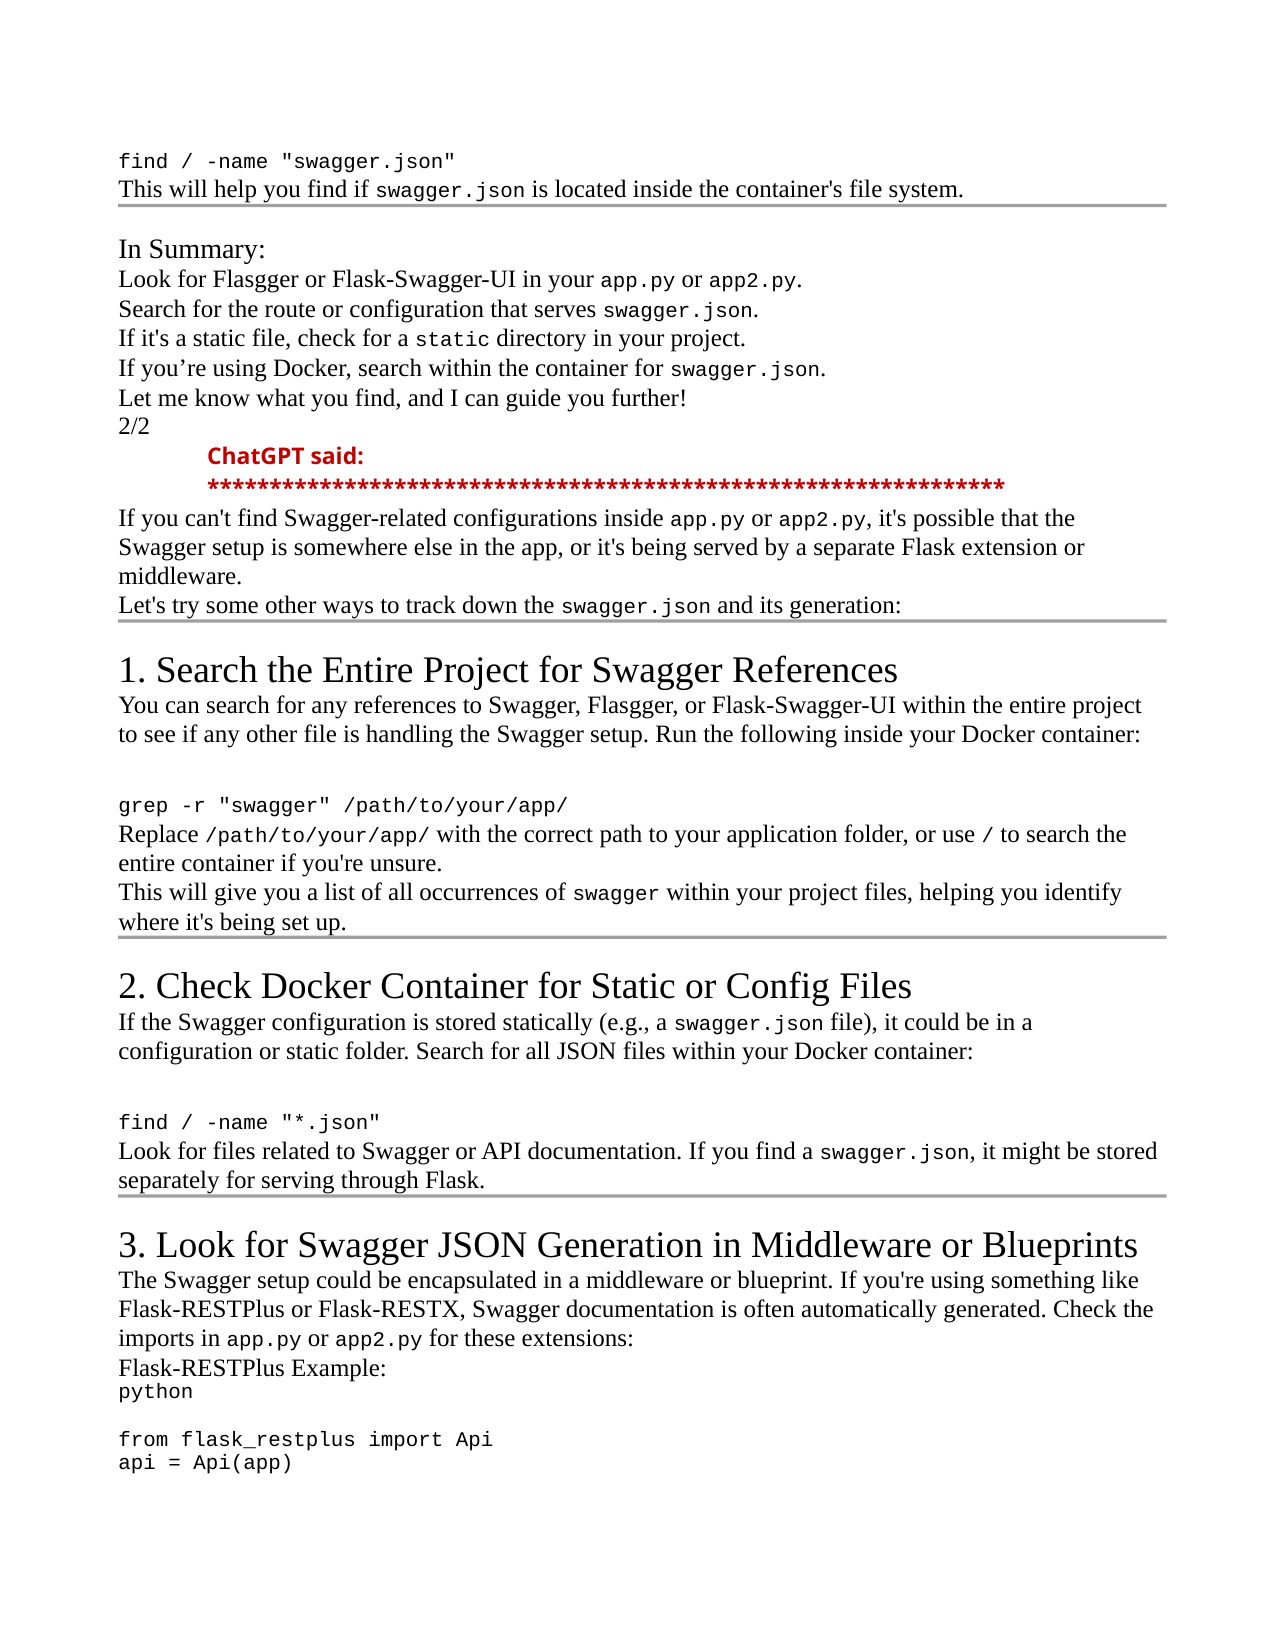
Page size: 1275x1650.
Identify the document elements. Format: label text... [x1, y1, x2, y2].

text from flask_restplus import Api [118, 1429, 1167, 1452]
text 2. Check Docker Container for Static or Config Files [118, 964, 1167, 1007]
text The Swagger setup could be encapsulated in a middleware or blueprint. If you're using something like Flask-RESTPlus or Flask-RESTX, Swagger documentation is often automatically generated. Check the imports in app.py or app2.py for these extensions: [118, 1266, 1167, 1353]
text You can search for any references to Swagger, Flasgger, or Flask-Swagger-UI within the entire project to see if any other file is handling the Swagger setup. Run the following inside your Docker container: [118, 691, 1167, 748]
text api = Api(app) [118, 1452, 1167, 1476]
text find / -name "swagger.json" [118, 151, 1167, 174]
text In Summary: [118, 232, 1167, 264]
text This will give you a list of all occurrences of swagger within your project files, helping you identify where it's being set up. [118, 877, 1167, 935]
text Look for files related to Swagger or API documentation. If you find a swagger.json, it might be stored separately for serving through Flask. [118, 1136, 1167, 1194]
text 1. Search the Entire Project for Swagger References [118, 647, 1167, 691]
text If you’re using Docker, search within the container for swagger.json. [118, 353, 1167, 383]
text Search for the route or configuration that serves swagger.json. [118, 294, 1167, 323]
text 2/2 [118, 411, 1167, 440]
text Let me know what you find, and I can guide you further! [118, 383, 1167, 411]
text 3. Look for Swagger JSON Generation in Middleware or Blueprints [118, 1222, 1167, 1266]
text Flask-RESTPlus Example: [118, 1353, 1167, 1381]
text If you can't find Swagger-related configurations inside app.py or app2.py, it's possible that the Swagger setup is somewhere else in the app, or it's being served by a separate Flask extension or middleware. [118, 503, 1167, 590]
text python [118, 1381, 1167, 1405]
text If the Swagger configuration is stored statically (e.g., a swagger.json file), it could be in a configuration or static folder. Search for all JSON files within your Docker container: [118, 1007, 1167, 1065]
text grep -r "swagger" /path/to/your/app/ [118, 795, 1167, 819]
text Replace /path/to/your/app/ with the correct path to your application folder, or use / to search the entire container if you're unsure. [118, 819, 1167, 877]
text This will help you find if swagger.json is located inside the container's file system. [118, 174, 1167, 203]
text find / -name "*.json" [118, 1112, 1167, 1136]
text Look for Flasgger or Flask-Swagger-UI in your app.py or app2.py. [118, 264, 1167, 294]
text ChatGPT said: **************************************************************** [207, 440, 1167, 503]
text Let's try some other ways to track down the swagger.json and its generation: [118, 590, 1167, 619]
text If it's a static file, check for a static directory in your project. [118, 323, 1167, 353]
